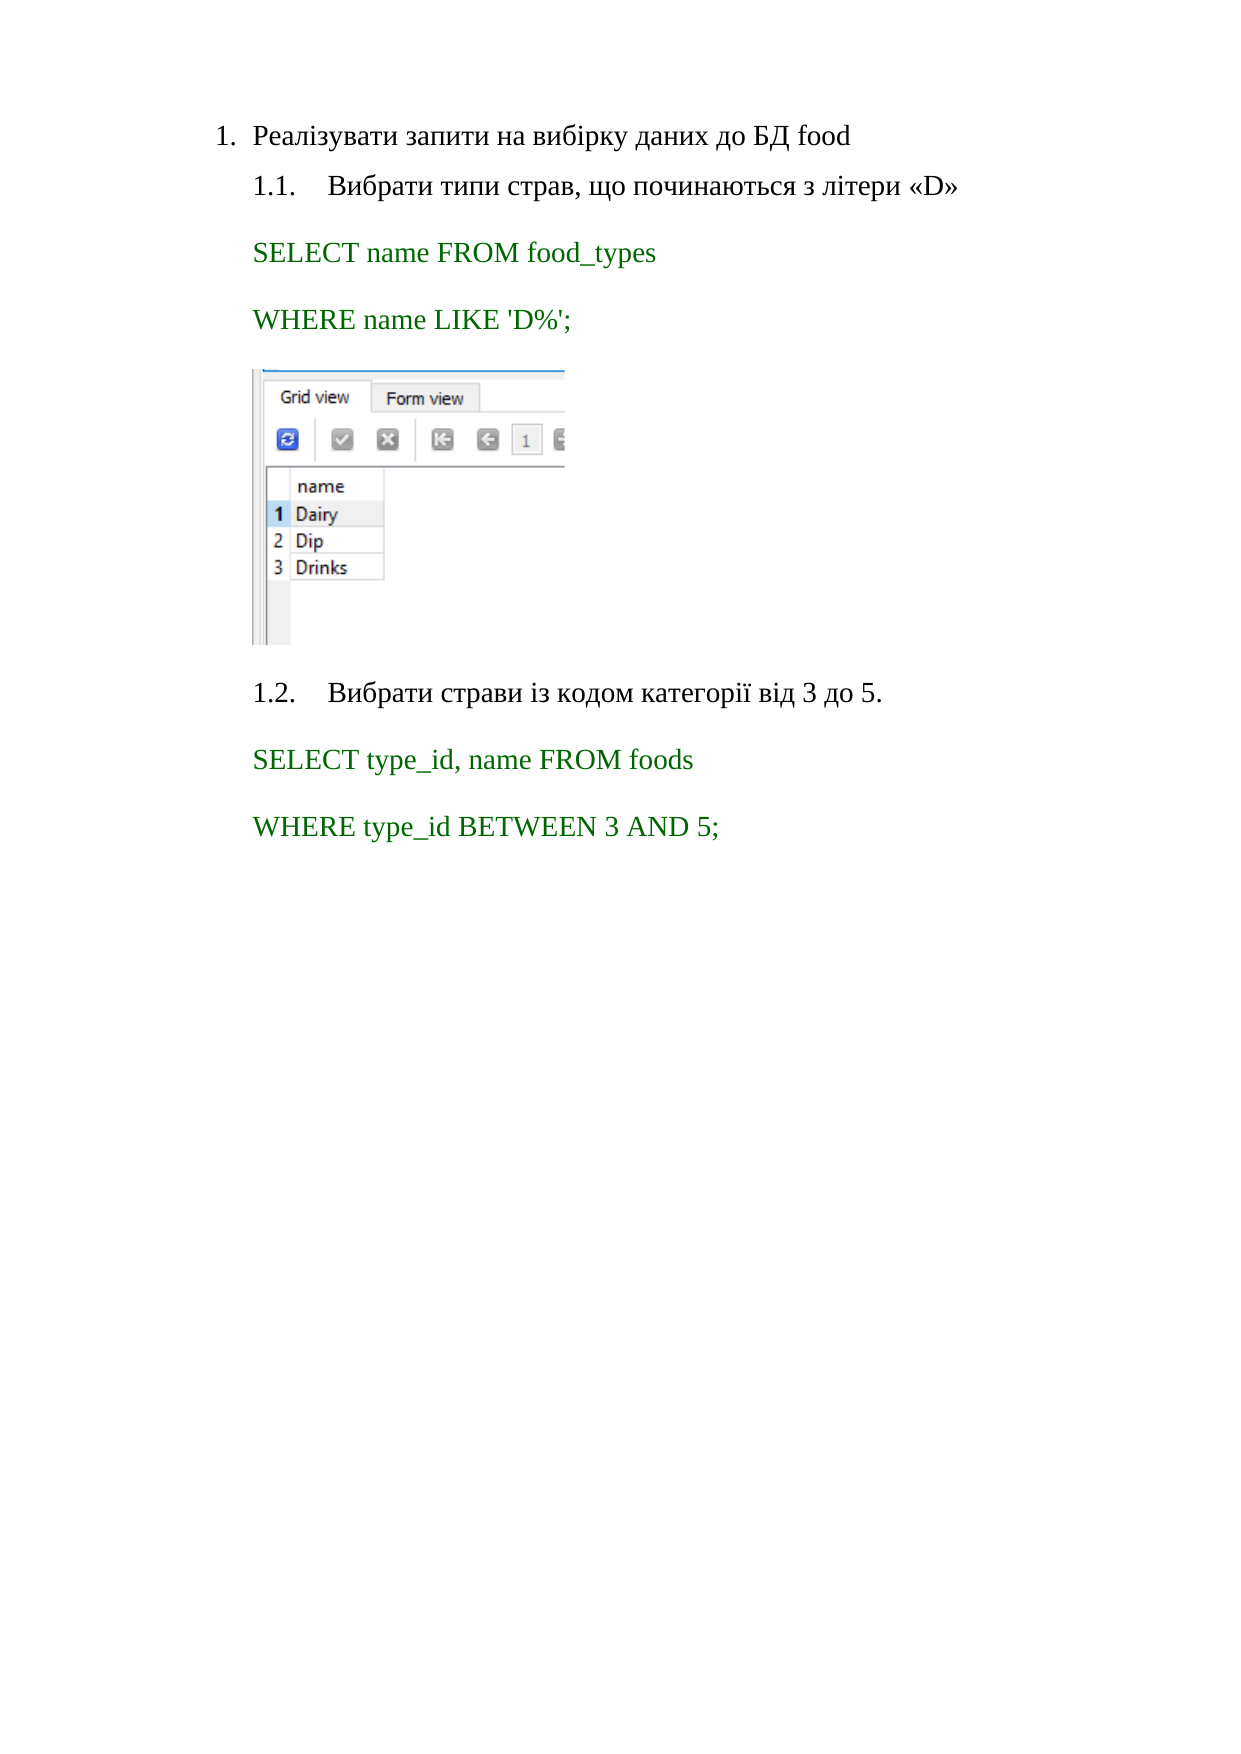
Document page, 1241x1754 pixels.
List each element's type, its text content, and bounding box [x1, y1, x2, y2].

picture [252, 369, 565, 645]
text SELECT name FROM food_types [252, 235, 1152, 269]
list Вибрати страви із кодом категорії від 3 до 5. [252, 675, 1152, 708]
list Вибрати типи страв, що починаються з літери «D» [252, 168, 1152, 202]
text WHERE name LIKE 'D%'; [252, 302, 1152, 336]
list Реалізувати запити на вибірку даних до БД food [215, 118, 1152, 152]
text WHERE type_id BETWEEN 3 AND 5; [252, 809, 1152, 842]
text SELECT type_id, name FROM foods [252, 742, 1152, 776]
